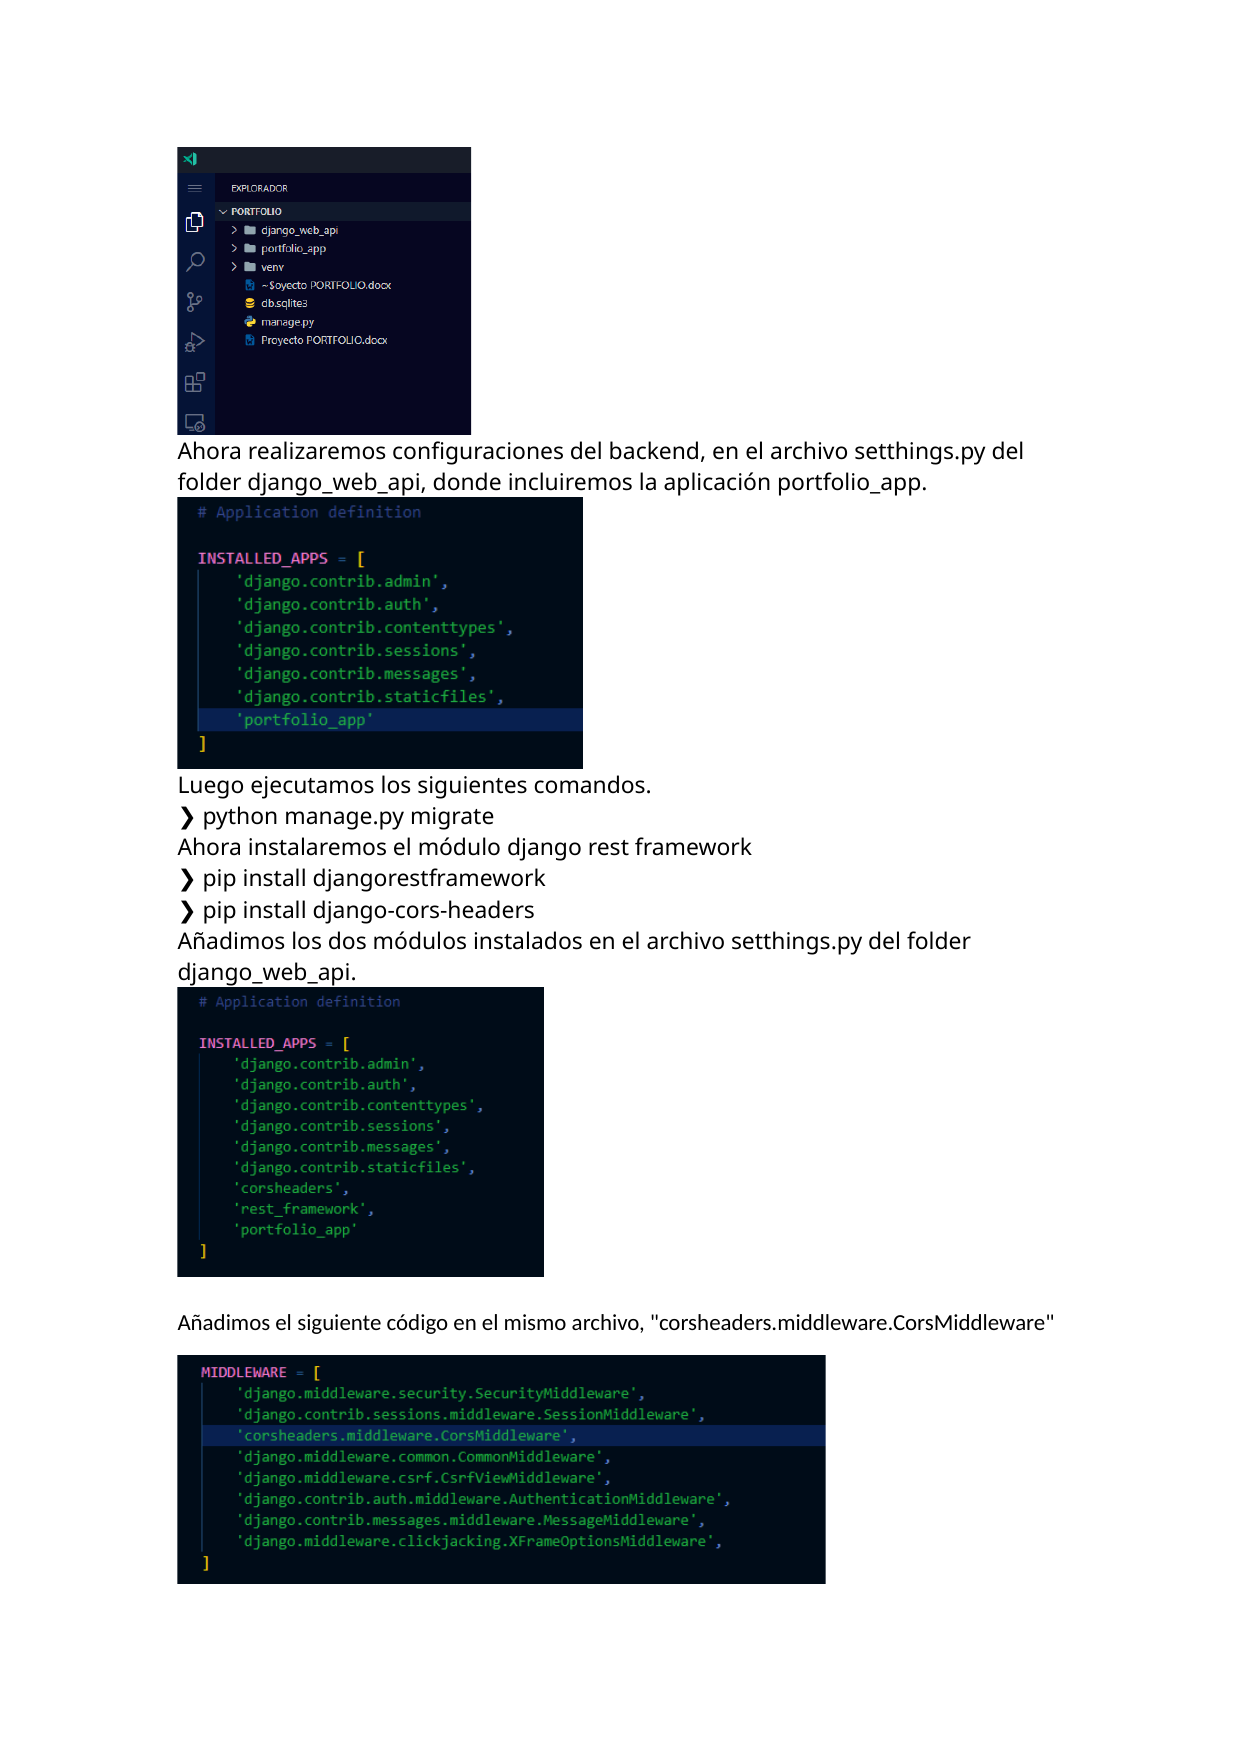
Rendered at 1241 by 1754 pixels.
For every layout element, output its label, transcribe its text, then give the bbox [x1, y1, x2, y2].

text Añadimos el siguiente código en el mismo archivo, "corsheaders.middleware.CorsMiddleware", [177, 1308, 1063, 1336]
picture [177, 147, 472, 435]
picture [177, 1355, 826, 1584]
text ❯ pip install django-cors-headers [177, 894, 1063, 925]
text Ahora realizaremos configuraciones del backend, en el archivo setthings.py del folder django_web_api, donde incluiremos la aplicación portfolio_app. [177, 435, 1063, 497]
text Ahora instalaremos el módulo django rest framework [177, 831, 1063, 862]
text Luego ejecutamos los siguientes comandos. [177, 769, 1063, 800]
picture [177, 497, 583, 769]
text ❯ python manage.py migrate [177, 800, 1063, 831]
text ❯ pip install djangorestframework [177, 862, 1063, 894]
text Añadimos los dos módulos instalados en el archivo setthings.py del folder django_web_api. [177, 925, 1063, 987]
picture [177, 987, 544, 1277]
